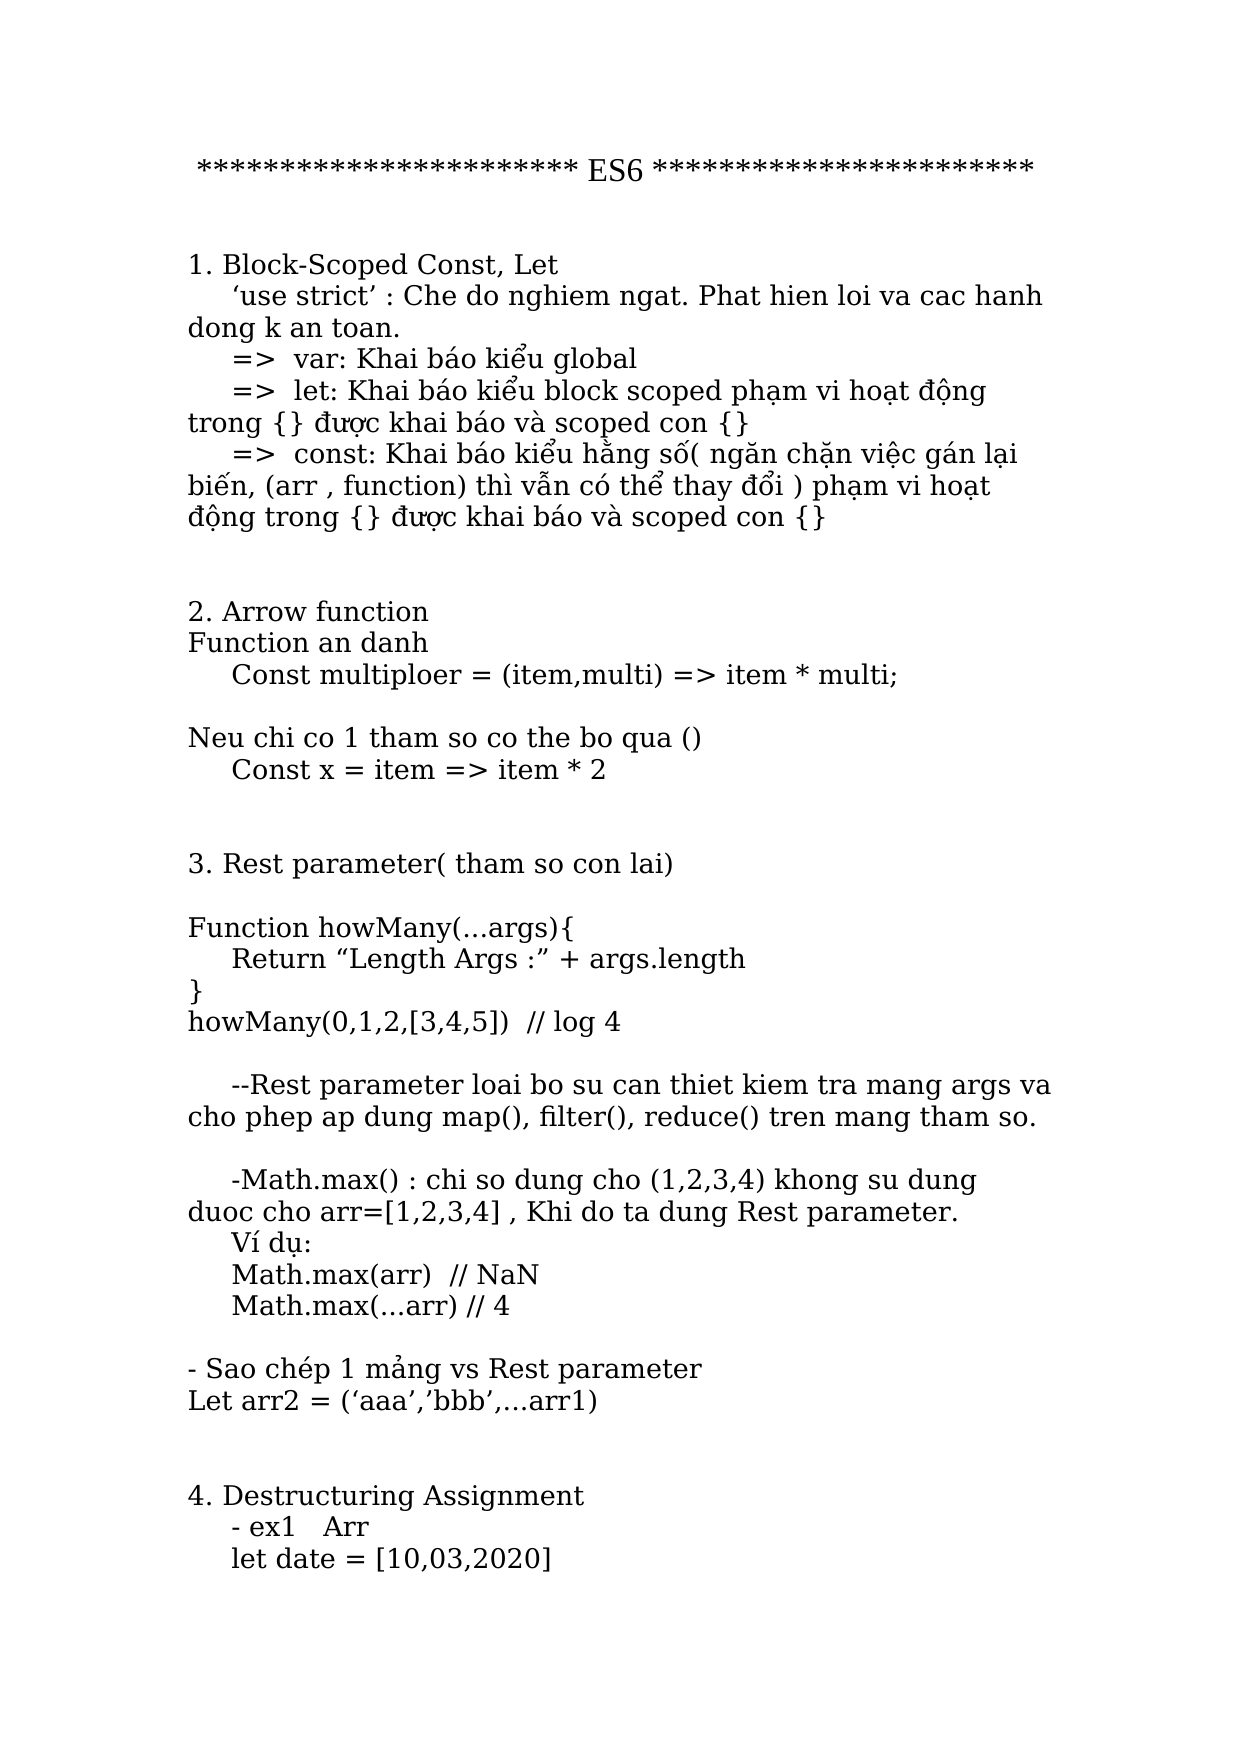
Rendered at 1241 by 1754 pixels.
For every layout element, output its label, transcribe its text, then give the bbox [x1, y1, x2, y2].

list Function an danh [187, 628, 1053, 659]
list Function howMany(...args){ [187, 912, 1053, 943]
list } [187, 975, 1053, 1007]
text --Rest parameter loai bo su can thiet kiem tra mang args va cho phep ap dung map(), filter(), reduce() tren mang tham so. [187, 1070, 1053, 1133]
list Rest parameter( tham so con lai) [187, 849, 1053, 880]
text Let arr2 = (‘aaa’,’bbb’,...arr1) [187, 1385, 1053, 1417]
text ‘use strict’ : Che do nghiem ngat. Phat hien loi va cac hanh dong k an toan. [187, 281, 1053, 344]
text => const: Khai báo kiểu hằng số( ngăn chặn việc gán lại biến, (arr , function) thì vẫn có thể thay đổi ) phạm vi hoạt động trong {} được khai báo và scoped con {} [187, 438, 1053, 533]
text Math.max(arr) // NaN [187, 1259, 1053, 1291]
text *********************** ES6 *********************** [187, 150, 1053, 188]
list Destructuring Assignment [187, 1480, 1053, 1512]
text => let: Khai báo kiểu block scoped phạm vi hoạt động trong {} được khai báo và scoped con {} [187, 375, 1053, 438]
text - ex1 Arr [187, 1512, 1053, 1543]
text -Math.max() : chi so dung cho (1,2,3,4) khong su dung duoc cho arr=[1,2,3,4] , Khi do ta dung Rest parameter. [187, 1164, 1053, 1227]
text howMany(0,1,2,[3,4,5]) // log 4 [187, 1007, 1053, 1038]
text => var: Khai báo kiểu global [187, 344, 1053, 375]
list Const multiploer = (item,multi) => item * multi; [187, 659, 1053, 691]
text Math.max(...arr) // 4 [187, 1291, 1053, 1322]
list Arrow function [187, 596, 1053, 628]
text - Sao chép 1 mảng vs Rest parameter [187, 1354, 1053, 1385]
text Ví dụ: [187, 1227, 1053, 1259]
list Neu chi co 1 tham so co the bo qua () [187, 722, 1053, 754]
list Const x = item => item * 2 [187, 754, 1053, 786]
list Return “Length Args :” + args.length [187, 943, 1053, 975]
text 1. Block-Scoped Const, Let [187, 249, 1053, 281]
text let date = [10,03,2020] [187, 1543, 1053, 1575]
